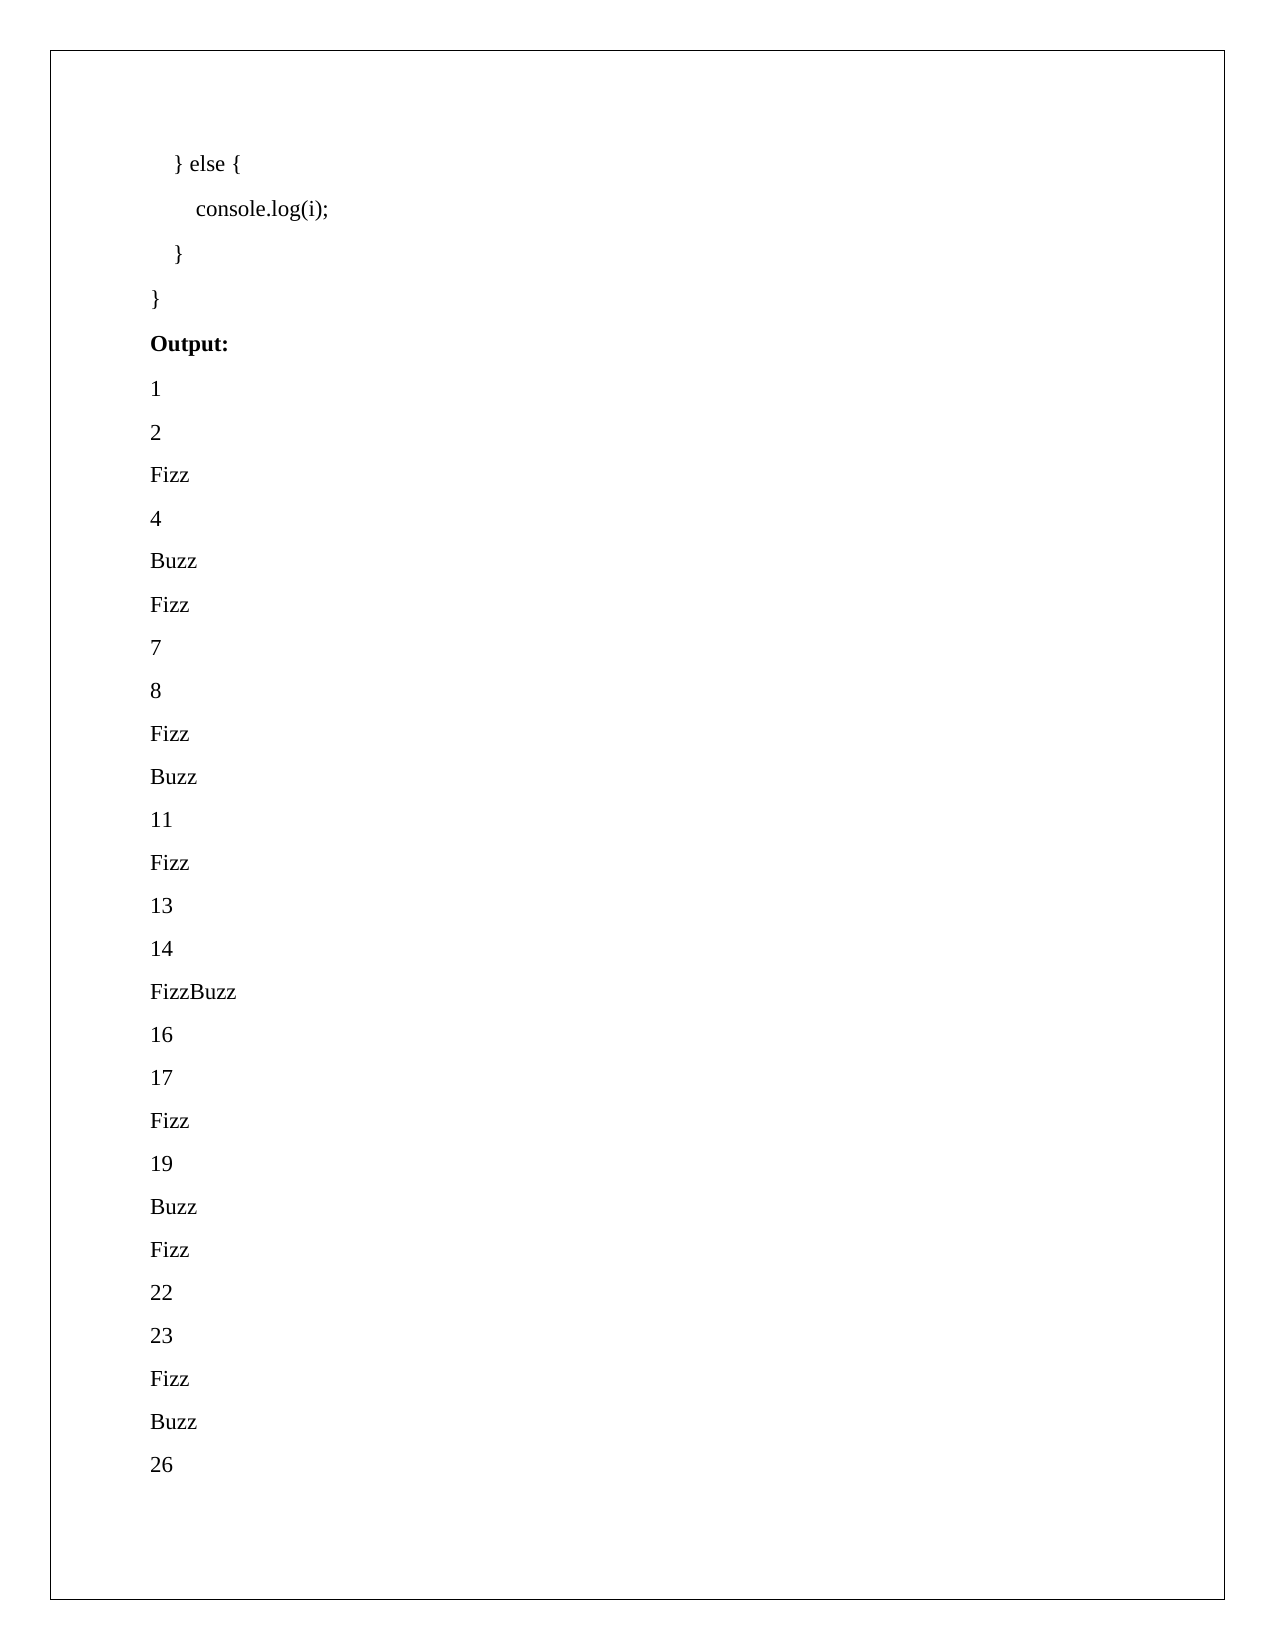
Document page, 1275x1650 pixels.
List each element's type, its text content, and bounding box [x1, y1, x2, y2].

text Buzz [150, 763, 1125, 789]
text Fizz [150, 462, 1125, 488]
text } [150, 240, 1125, 267]
text 16 [150, 1021, 1125, 1047]
text Fizz [150, 1236, 1125, 1262]
text } [150, 285, 1125, 312]
text 23 [150, 1322, 1125, 1348]
text FizzBuzz [150, 978, 1125, 1004]
text 19 [150, 1150, 1125, 1176]
text 2 [150, 418, 1125, 445]
text 14 [150, 935, 1125, 961]
text Fizz [150, 720, 1125, 746]
text 8 [150, 677, 1125, 703]
text 7 [150, 634, 1125, 660]
text 1 [150, 376, 1125, 402]
text 11 [150, 806, 1125, 832]
text } else { [150, 150, 1125, 176]
text Fizz [150, 849, 1125, 875]
text 17 [150, 1064, 1125, 1090]
text 22 [150, 1279, 1125, 1305]
text Buzz [150, 548, 1125, 574]
text 26 [150, 1451, 1125, 1477]
text Fizz [150, 1107, 1125, 1133]
text Buzz [150, 1193, 1125, 1219]
text Buzz [150, 1408, 1125, 1434]
text 13 [150, 892, 1125, 918]
text 4 [150, 504, 1125, 531]
text Fizz [150, 591, 1125, 617]
text console.log(i); [150, 195, 1125, 221]
text Fizz [150, 1365, 1125, 1391]
text Output: [150, 330, 1125, 357]
